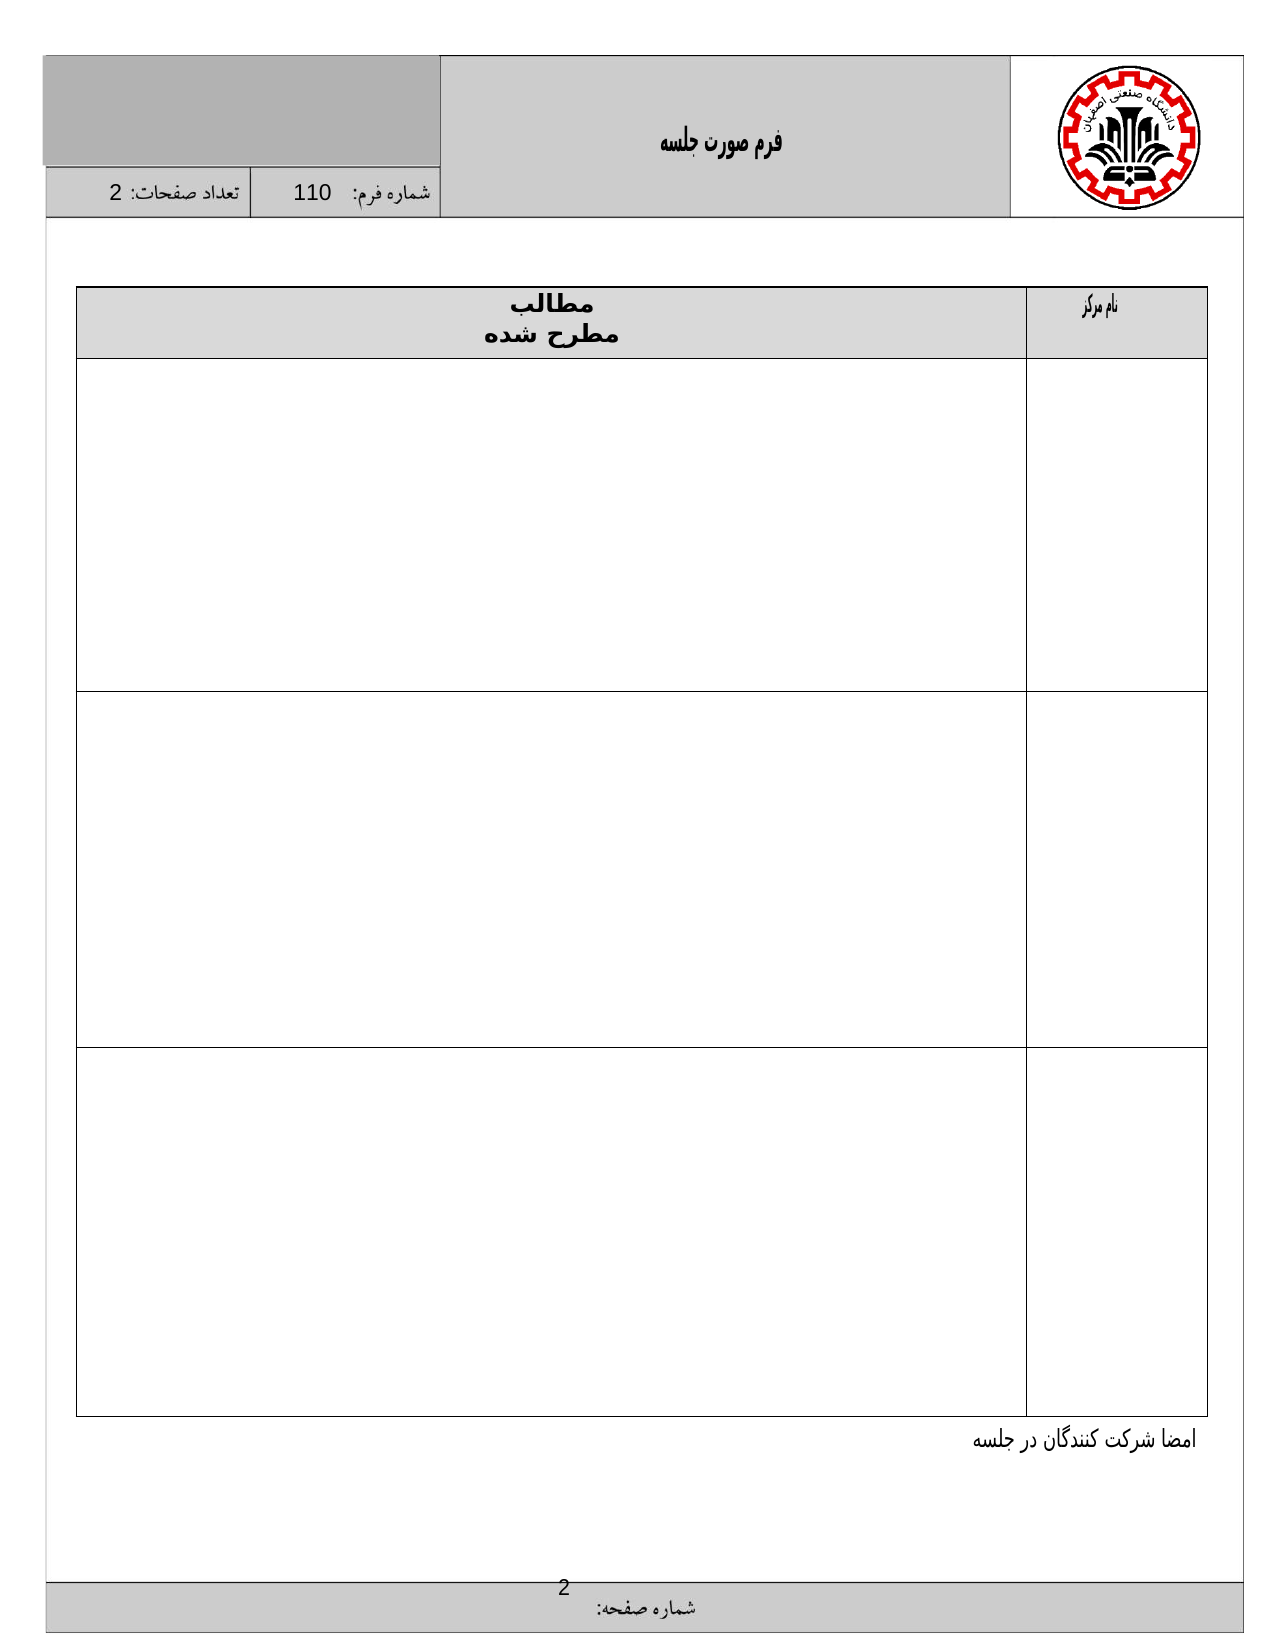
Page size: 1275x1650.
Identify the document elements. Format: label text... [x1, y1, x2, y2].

picture [45, 55, 1244, 1639]
subtitle فرم صورت جلسه [660, 121, 1227, 159]
table_header مطالب مطرح شده [77, 288, 1026, 358]
table_cell [77, 692, 1026, 1047]
text 2 110 [109, 178, 333, 205]
text امضا شرکت کنندگان در جلسه [64, 1417, 1197, 1455]
table_cell [1027, 359, 1207, 691]
table_header نام مرکز [1027, 288, 1207, 358]
table_cell [77, 359, 1026, 691]
table_cell [1027, 1048, 1207, 1416]
table_cell [1027, 692, 1207, 1047]
text 2 [64, 1574, 1063, 1600]
table_cell [77, 1048, 1026, 1416]
